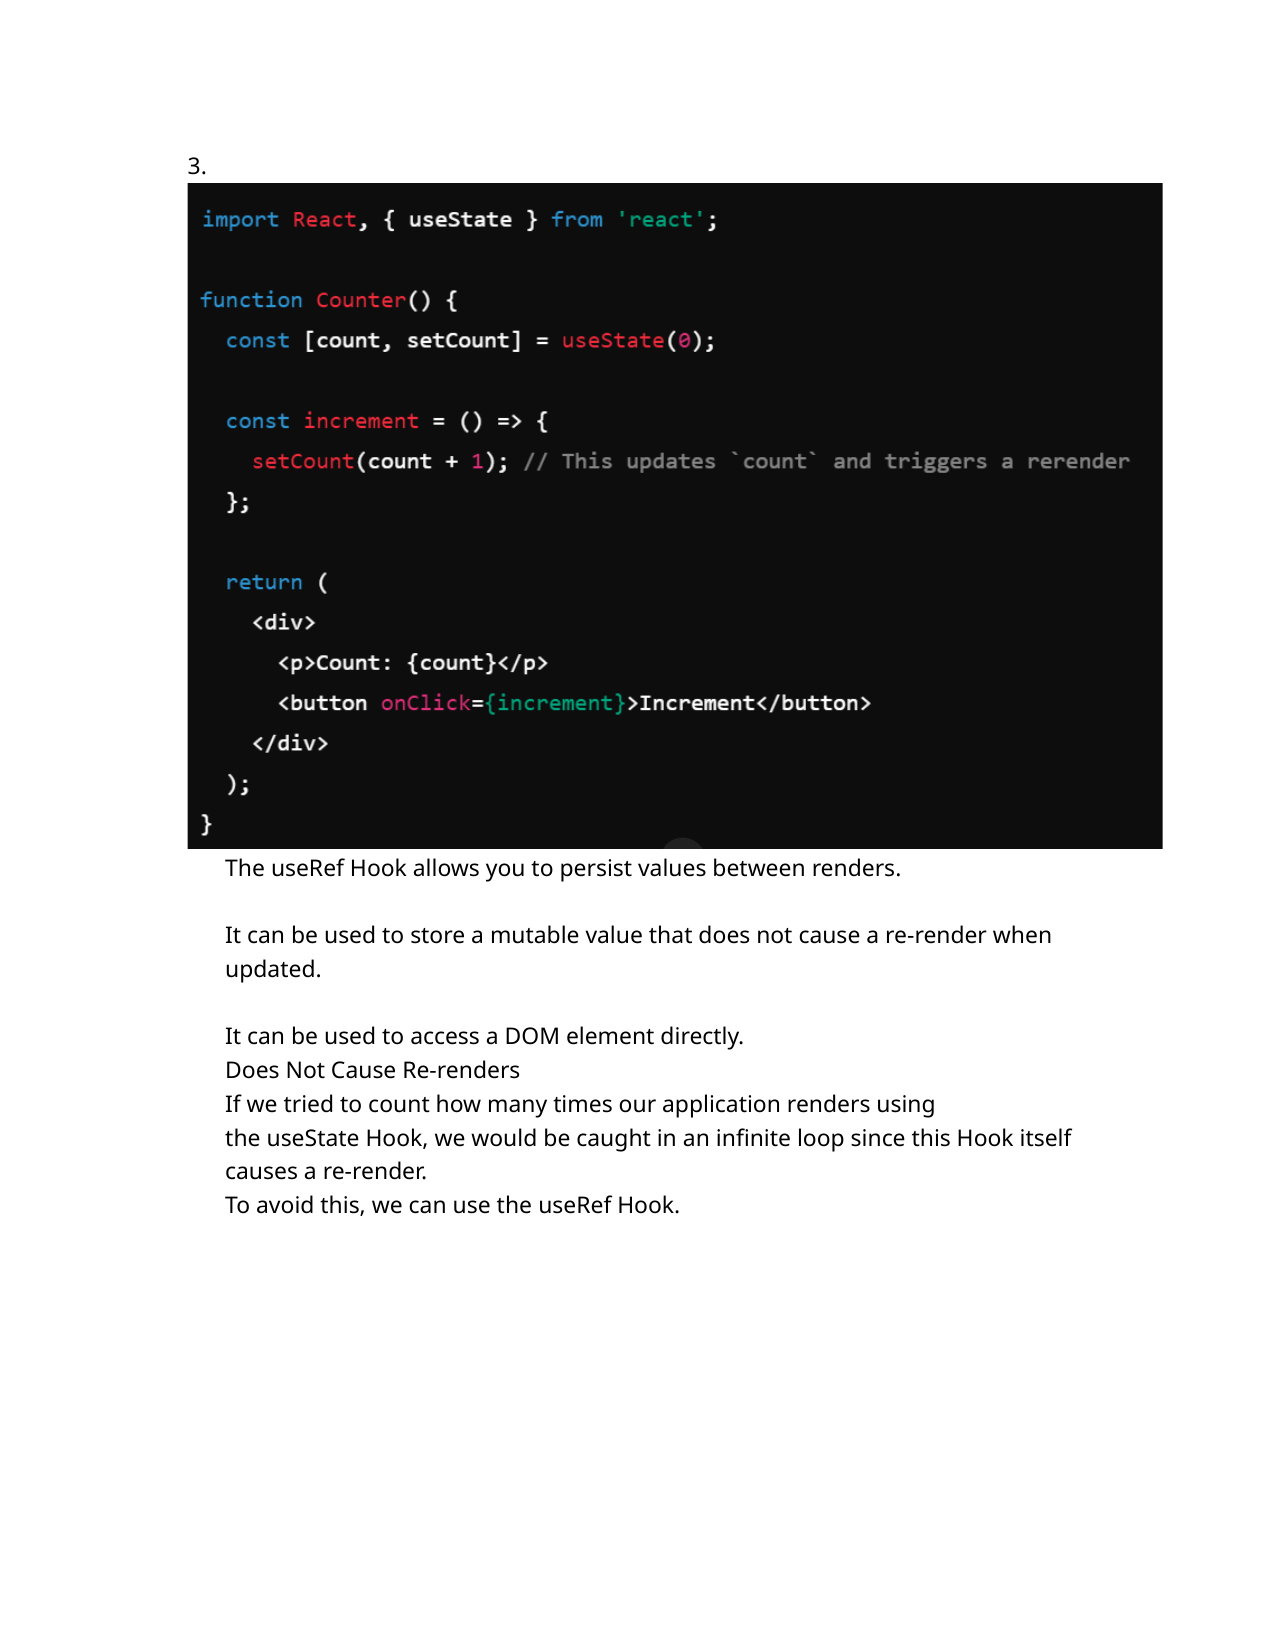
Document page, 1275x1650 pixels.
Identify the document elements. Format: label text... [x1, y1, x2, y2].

list It can be used to access a DOM element directly. Does Not Cause Re-renders [225, 1020, 1125, 1085]
list The useRef Hook allows you to persist values between renders. [225, 852, 1125, 883]
list It can be used to store a mutable value that does not cause a re-render when updated. [225, 919, 1125, 984]
picture [187, 183, 1163, 849]
list If we tried to count how many times our application renders using the useState Hook, we would be caught in an infinite loop since this Hook itself causes a re-render. [225, 1088, 1125, 1187]
list To avoid this, we can use the useRef Hook. [225, 1189, 1125, 1220]
